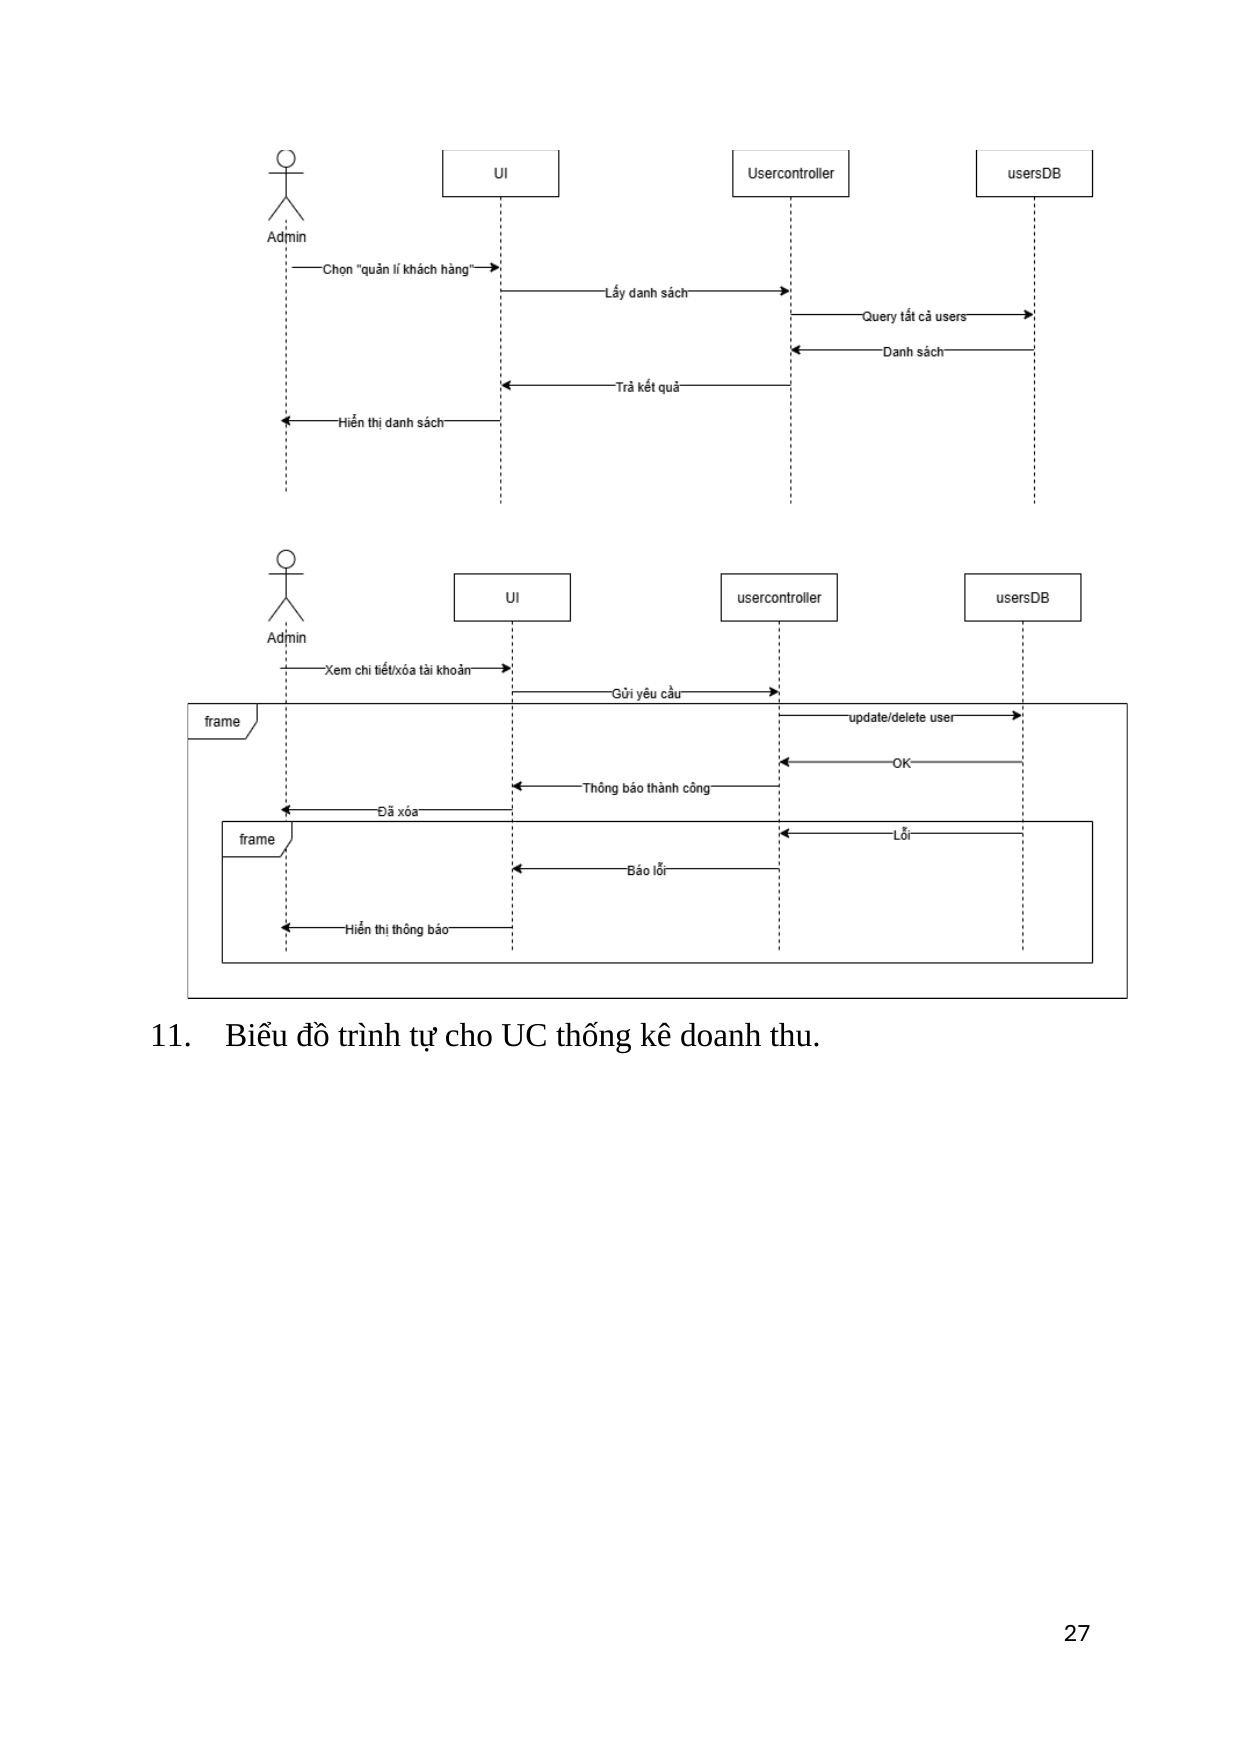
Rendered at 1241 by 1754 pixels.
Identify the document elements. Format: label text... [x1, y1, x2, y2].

picture [187, 150, 1128, 999]
list Biểu đồ trình tự cho UC thống kê doanh thu. [150, 1015, 1090, 1054]
